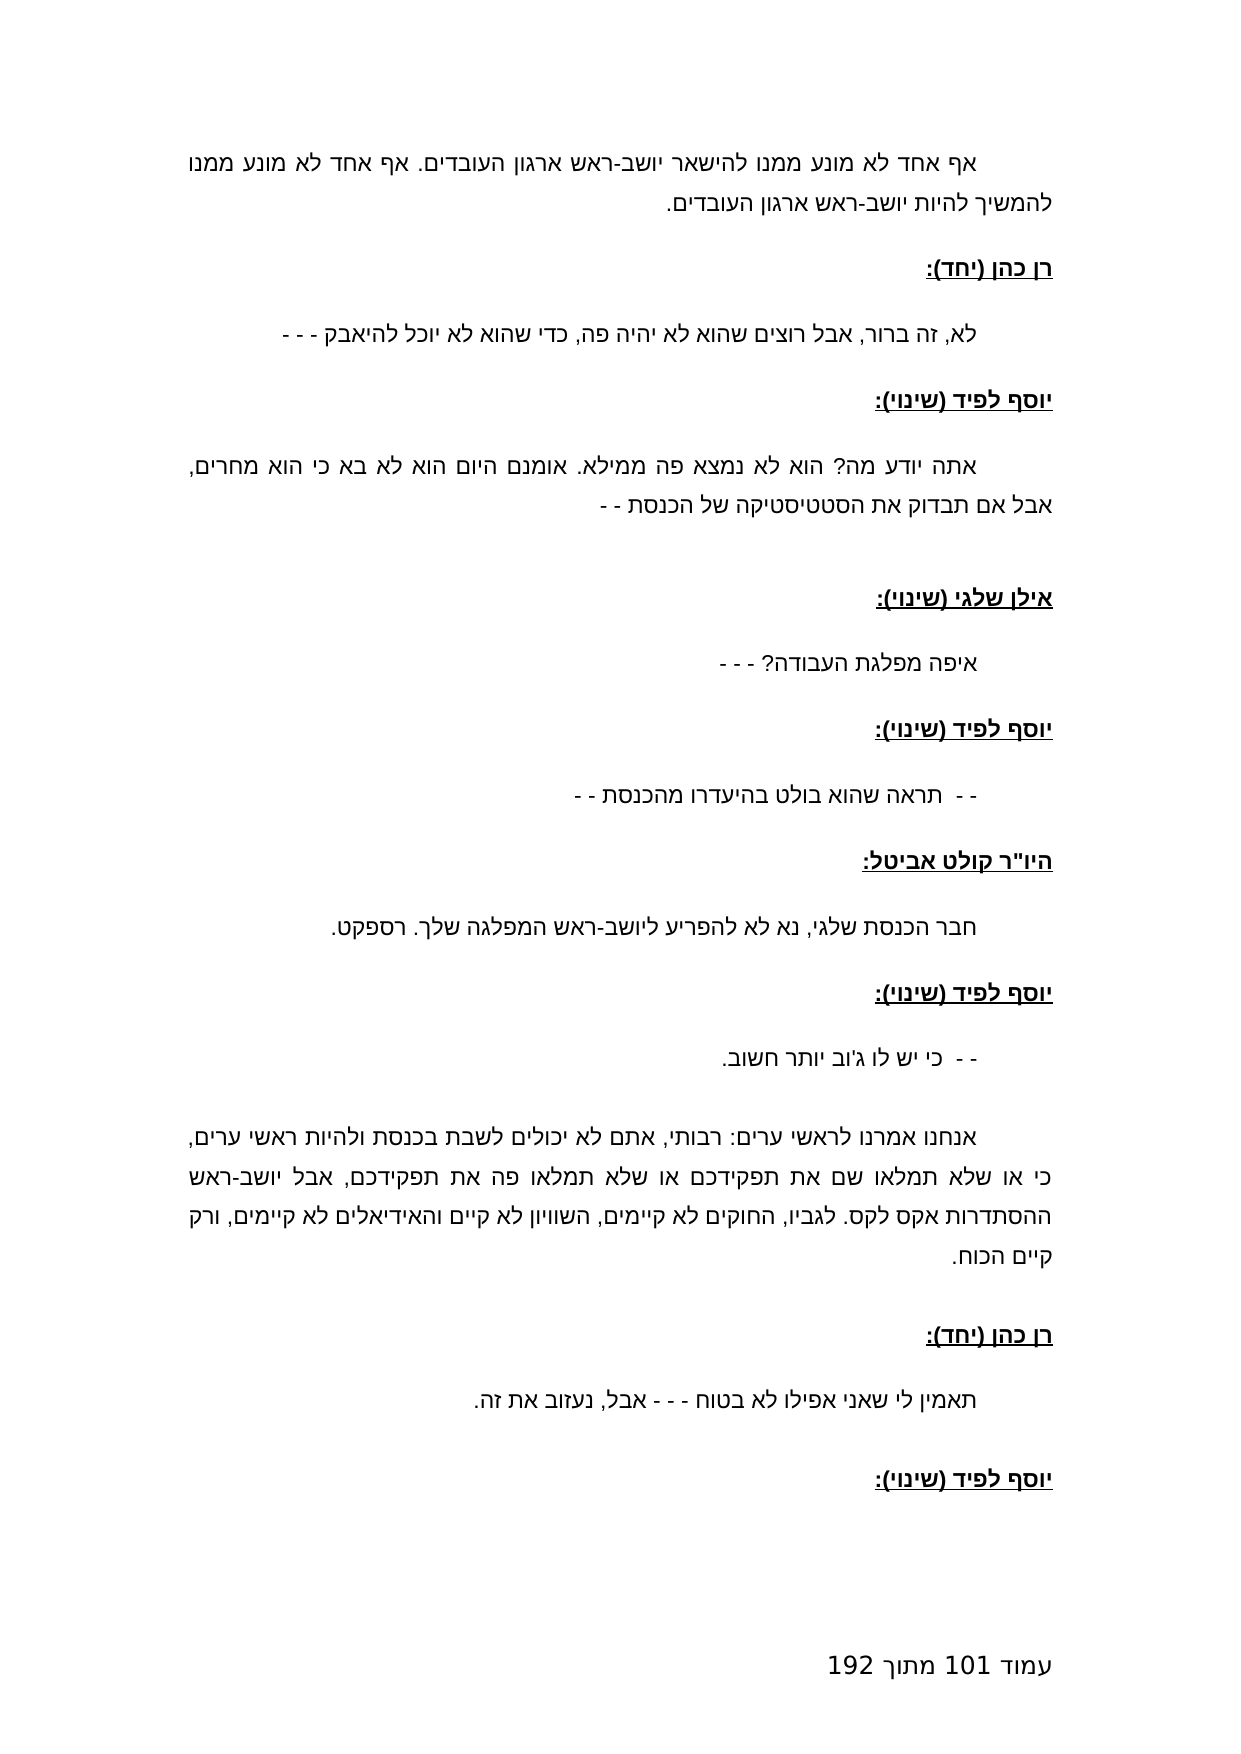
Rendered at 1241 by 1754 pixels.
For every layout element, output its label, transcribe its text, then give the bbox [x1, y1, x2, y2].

text אתה יודע מה? הוא לא נמצא פה ממילא. אומנם היום הוא לא בא כי הוא מחרים, אבל אם תבדוק את הסטטיסטיקה של הכנסת - - [187, 453, 1053, 519]
text רן כהן (יחד): [187, 229, 1053, 282]
text יוסף לפיד (שינוי): [187, 1466, 1053, 1493]
text - - תראה שהוא בולט בהיעדרו מהכנסת - - [187, 782, 1053, 808]
text אנחנו אמרנו לראשי ערים: רבותי, אתם לא יכולים לשבת בכנסת ולהיות ראשי ערים, כי או שלא תמלאו שם את תפקידכם או שלא תמלאו פה את תפקידכם, אבל יושב-ראש ההסתדרות אקס לקס. לגביו, החוקים לא קיימים, השוויון לא קיים והאידיאלים לא קיימים, ורק קיים הכוח. [187, 1124, 1053, 1269]
text - - כי יש לו ג'וב יותר חשוב. [187, 1045, 1053, 1072]
text רן כהן (יחד): [187, 1322, 1053, 1348]
text יוסף לפיד (שינוי): [187, 690, 1053, 742]
text תאמין לי שאני אפילו לא בטוח - - - אבל, נעזוב את זה. [187, 1387, 1053, 1414]
text אילן שלגי (שינוי): [187, 584, 1053, 611]
text אף אחד לא מונע ממנו להישאר יושב-ראש ארגון העובדים. אף אחד לא מונע ממנו להמשיך להיות יושב-ראש ארגון העובדים. [187, 150, 1053, 216]
text איפה מפלגת העבודה? - - - [187, 650, 1053, 677]
text יוסף לפיד (שינוי): [187, 953, 1053, 1006]
text חבר הכנסת שלגי, נא לא להפריע ליושב-ראש המפלגה שלך. רספקט. [187, 914, 1053, 940]
text יוסף לפיד (שינוי): [187, 361, 1053, 413]
text לא, זה ברור, אבל רוצים שהוא לא יהיה פה, כדי שהוא לא יוכל להיאבק - - - [187, 321, 1053, 347]
text היו"ר קולט אביטל: [187, 821, 1053, 874]
